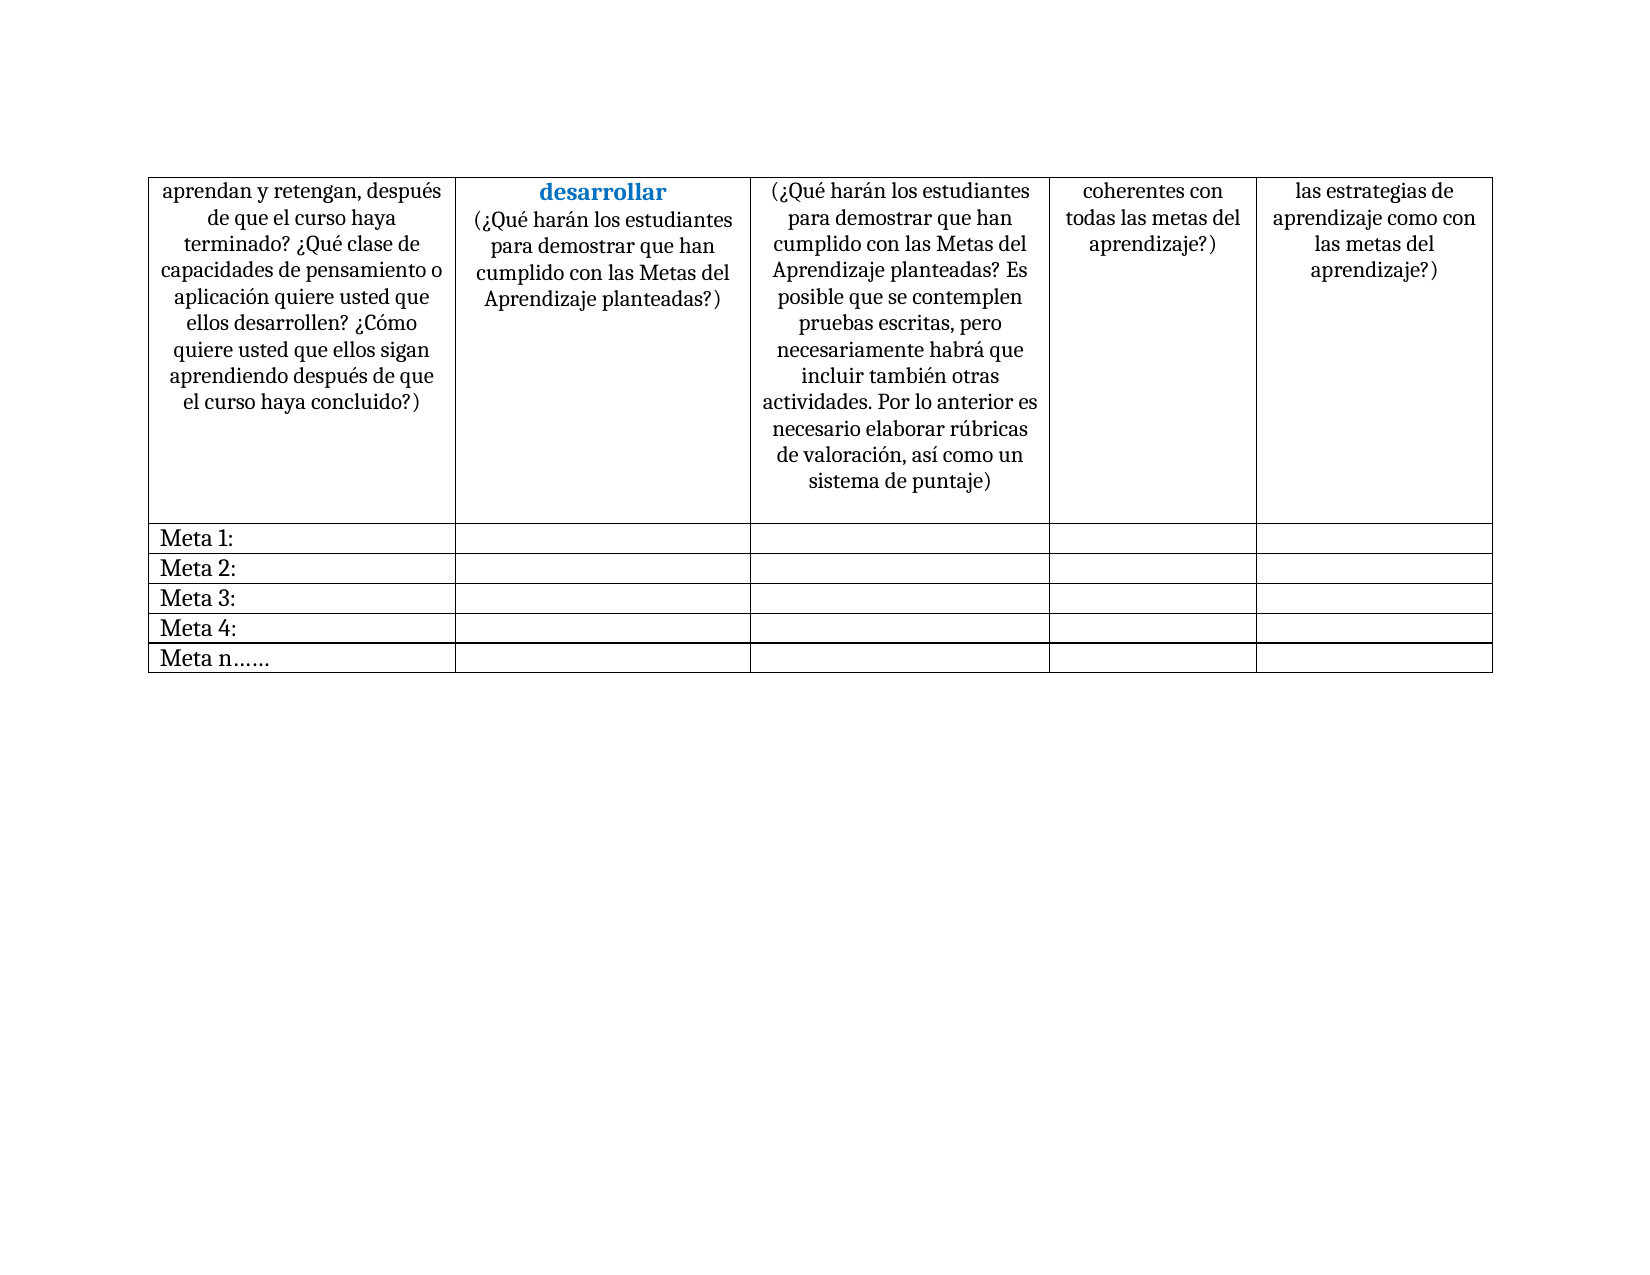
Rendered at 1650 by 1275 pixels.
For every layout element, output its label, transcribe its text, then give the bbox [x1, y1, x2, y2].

table_cell [751, 524, 1049, 553]
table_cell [149, 178, 455, 523]
table_cell [1257, 584, 1492, 613]
table_cell [1050, 554, 1256, 583]
table_cell [1050, 614, 1256, 642]
table_cell [456, 644, 750, 672]
table_cell [751, 614, 1049, 642]
table_cell Meta n…… [149, 644, 455, 672]
table_cell [1257, 644, 1492, 672]
table_cell [1050, 644, 1256, 672]
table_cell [751, 178, 1049, 523]
table_cell [456, 614, 750, 642]
table_cell Meta 4: [149, 614, 455, 642]
table_cell [1257, 554, 1492, 583]
table_cell [1050, 584, 1256, 613]
table_cell [751, 554, 1049, 583]
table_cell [1257, 178, 1492, 523]
table_cell Meta 1: [149, 524, 455, 553]
table_cell Meta 2: [149, 554, 455, 583]
table_cell [1257, 524, 1492, 553]
table_cell [751, 584, 1049, 613]
table_cell [751, 644, 1049, 672]
table_cell [1257, 614, 1492, 642]
table_cell [456, 584, 750, 613]
table_cell [456, 554, 750, 583]
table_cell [456, 178, 750, 523]
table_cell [1050, 178, 1256, 523]
table_cell Meta 3: [149, 584, 455, 613]
table_cell [1050, 524, 1256, 553]
table_cell [456, 524, 750, 553]
